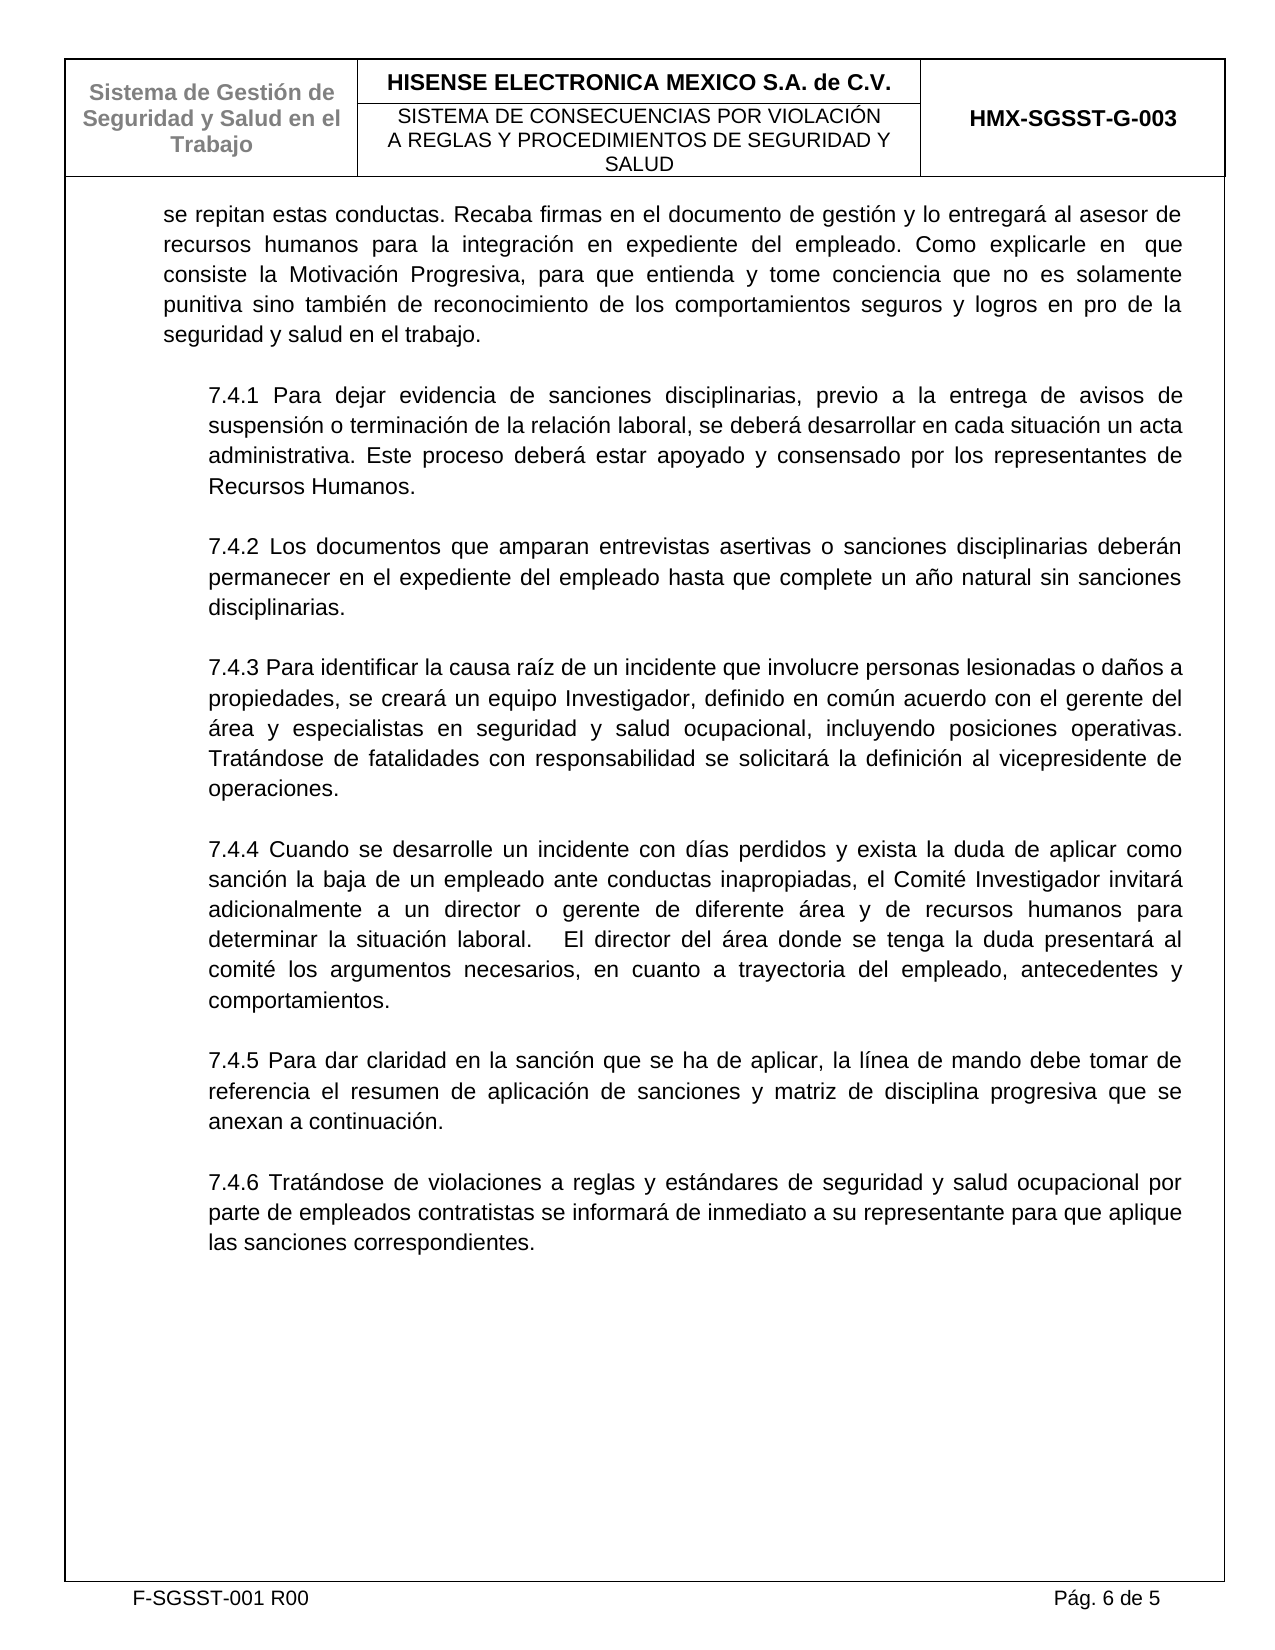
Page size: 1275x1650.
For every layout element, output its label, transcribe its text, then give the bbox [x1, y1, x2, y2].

table_header Sistema de Gestión de Seguridad y Salud en el Trabajo [66, 60, 357, 176]
table_cell SISTEMA DE CONSECUENCIAS POR VIOLACIÓN A REGLAS Y PROCEDIMIENTOS DE SEGURIDAD Y SALUD [358, 104, 920, 176]
table_header HISENSE ELECTRONICA MEXICO S.A. de C.V. [358, 60, 920, 103]
table_header HMX-SGSST-G-003 [921, 60, 1224, 176]
table_cell se repitan estas conductas. Recaba firmas en el documento de gestión y lo entregará al asesor de recursos humanos para la integración en expediente del empleado. Como explicarle en que consiste la Motivación Progresiva, para que entienda y tome conciencia que no es solamente punitiva sino también de reconocimiento de los comportamientos seguros y logros en pro de la seguridad y salud en el trabajo. Para dejar evidencia de sanciones disciplinarias, previo a la entrega de avisos de suspensión o terminación de la relación laboral, se deberá desarrollar en cada situación un acta administrativa. Este proceso deberá estar apoyado y consensado por los representantes de Recursos Humanos. Los documentos que amparan entrevistas asertivas o sanciones disciplinarias deberán permanecer en el expediente del empleado hasta que complete un año natural sin sanciones disciplinarias. Para identificar la causa raíz de un incidente que involucre personas lesionadas o daños a propiedades, se creará un equipo Investigador, definido en común acuerdo con el gerente del área y especialistas en seguridad y salud ocupacional, incluyendo posiciones operativas. Tratándose de fatalidades con responsabilidad se solicitará la definición al vicepresidente de operaciones. Cuando se desarrolle un incidente con días perdidos y exista la duda de aplicar como sanción la baja de un empleado ante conductas inapropiadas, el Comité Investigador invitará adicionalmente a un director o gerente de diferente área y de recursos humanos para determinar la situación laboral. El director del área donde se tenga la duda presentará al comité los argumentos necesarios, en cuanto a trayectoria del empleado, antecedentes y comportamientos. Para dar claridad en la sanción que se ha de aplicar, la línea de mando debe tomar de referencia el resumen de aplicación de sanciones y matriz de disciplina progresiva que se anexan a continuación. Tratándose de violaciones a reglas y estándares de seguridad y salud ocupacional por parte de empleados contratistas se informará de inmediato a su representante para que aplique las sanciones correspondientes. [66, 177, 1224, 1581]
